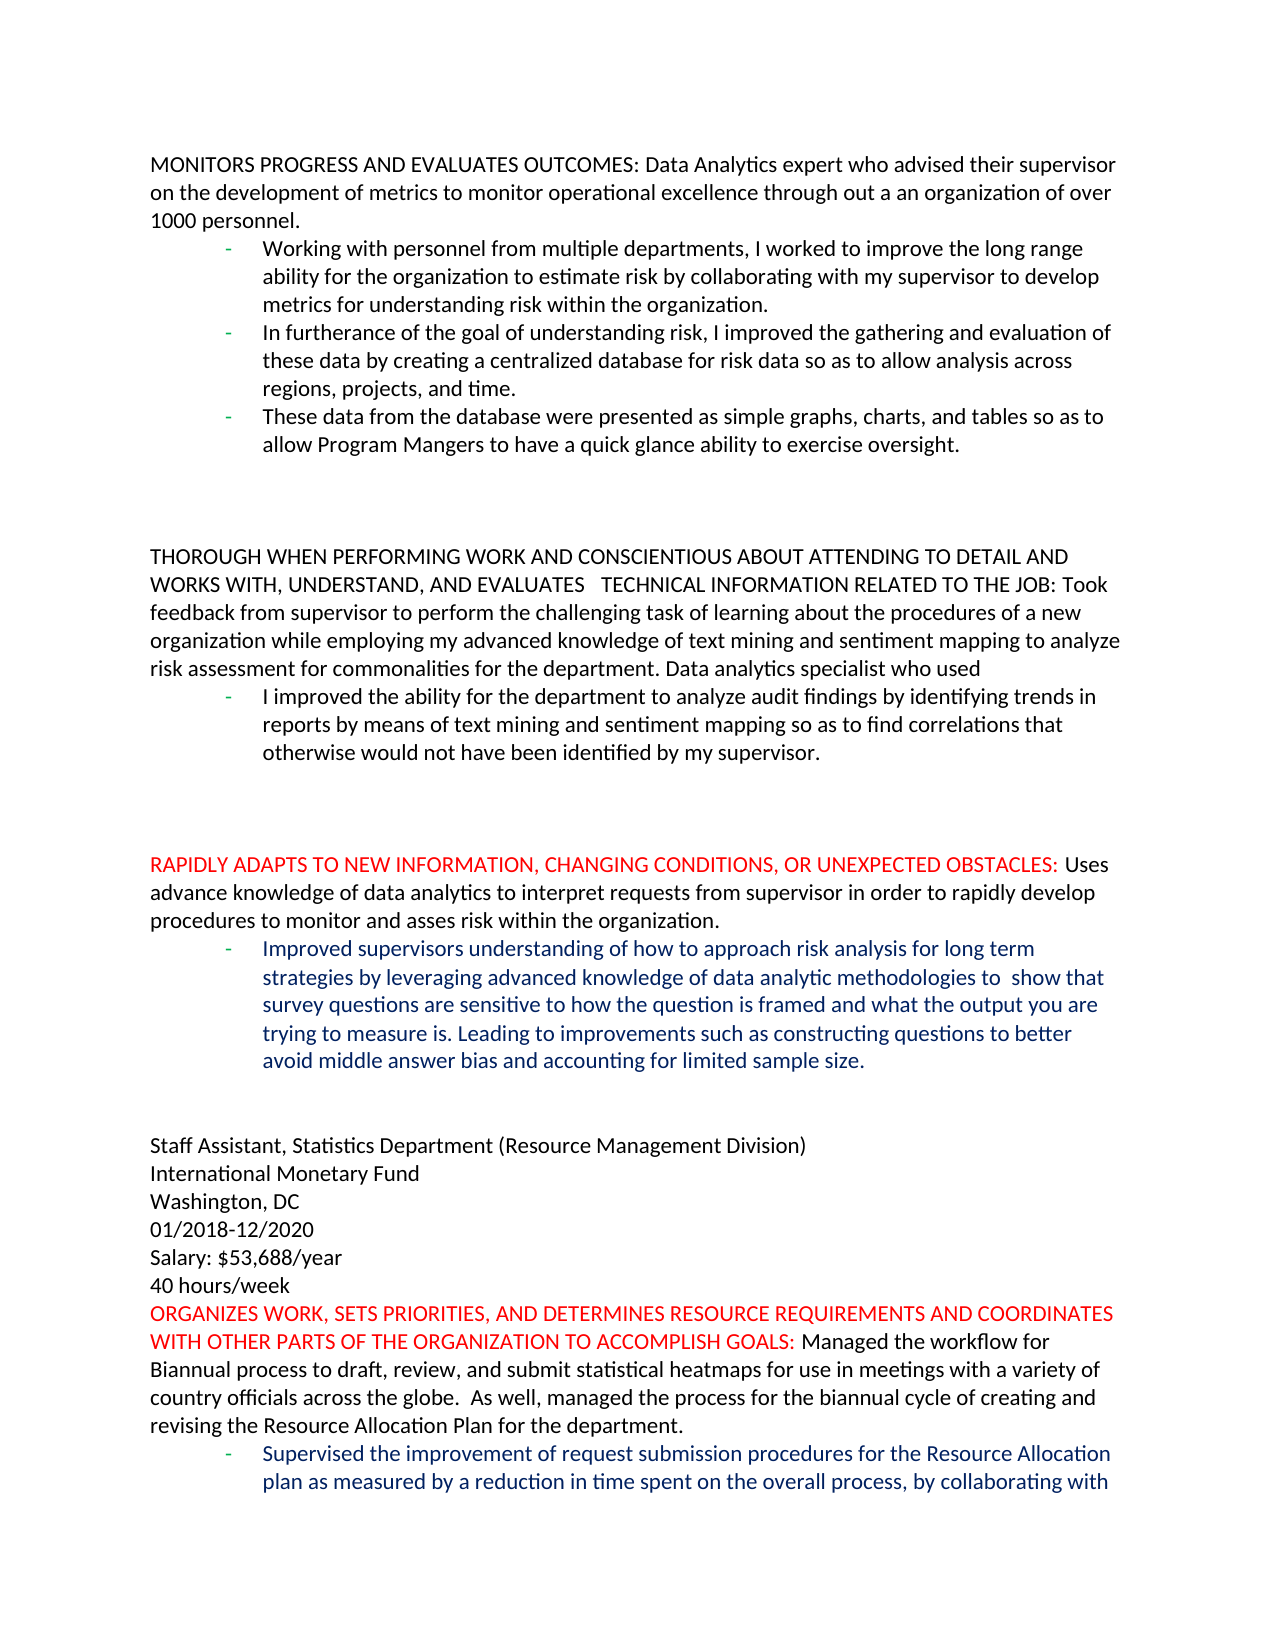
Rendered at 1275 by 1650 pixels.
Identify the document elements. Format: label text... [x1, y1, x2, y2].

text Thorough when performing work and conscientious about attending to detail and Works with, understand, and evaluates technical information related to the job: Took feedback from supervisor to perform the challenging task of learning about the procedures of a new organization while employing my advanced knowledge of text mining and sentiment mapping to analyze risk assessment for commonalities for the department. Data analytics specialist who used [150, 542, 1125, 682]
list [225, 1439, 1125, 1495]
text 40 hours/week [150, 1271, 1125, 1299]
text 01/2018-12/2020 [150, 1215, 1125, 1243]
list Working with personnel from multiple departments, I worked to improve the long range ability for the organization to estimate risk by collaborating with my supervisor to develop metrics for understanding risk within the organization. [225, 234, 1125, 318]
text monitors progress and evaluates outcomes: Data Analytics expert who advised their supervisor on the development of metrics to monitor operational excellence through out a an organization of over 1000 personnel. [150, 150, 1125, 234]
list These data from the database were presented as simple graphs, charts, and tables so as to allow Program Mangers to have a quick glance ability to exercise oversight. [225, 402, 1125, 458]
list In furtherance of the goal of understanding risk, I improved the gathering and evaluation of these data by creating a centralized database for risk data so as to allow analysis across regions, projects, and time. [225, 318, 1125, 402]
list I improved the ability for the department to analyze audit findings by identifying trends in reports by means of text mining and sentiment mapping so as to find correlations that otherwise would not have been identified by my supervisor. [225, 682, 1125, 766]
text Salary: $53,688/year [150, 1243, 1125, 1271]
list Improved supervisors understanding of how to approach risk analysis for long term strategies by leveraging advanced knowledge of data analytic methodologies to show that survey questions are sensitive to how the question is framed and what the output you are trying to measure is. Leading to improvements such as constructing questions to better avoid middle answer bias and accounting for limited sample size. [225, 934, 1125, 1075]
text Organizes work, sets priorities, and determines resource requirements and Coordinates with other parts of the organization to accomplish goals: Managed the workflow for Biannual process to draft, review, and submit statistical heatmaps for use in meetings with a variety of country officials across the globe. As well, managed the process for the biannual cycle of creating and revising the Resource Allocation Plan for the department. [150, 1299, 1125, 1439]
text rapidly adapts to new information, changing conditions, or unexpected obstacles: Uses advance knowledge of data analytics to interpret requests from supervisor in order to rapidly develop procedures to monitor and asses risk within the organization. [150, 851, 1125, 934]
text International Monetary Fund Washington, DC [150, 1159, 1125, 1215]
text Staff Assistant, Statistics Department (Resource Management Division) [150, 1131, 1125, 1159]
